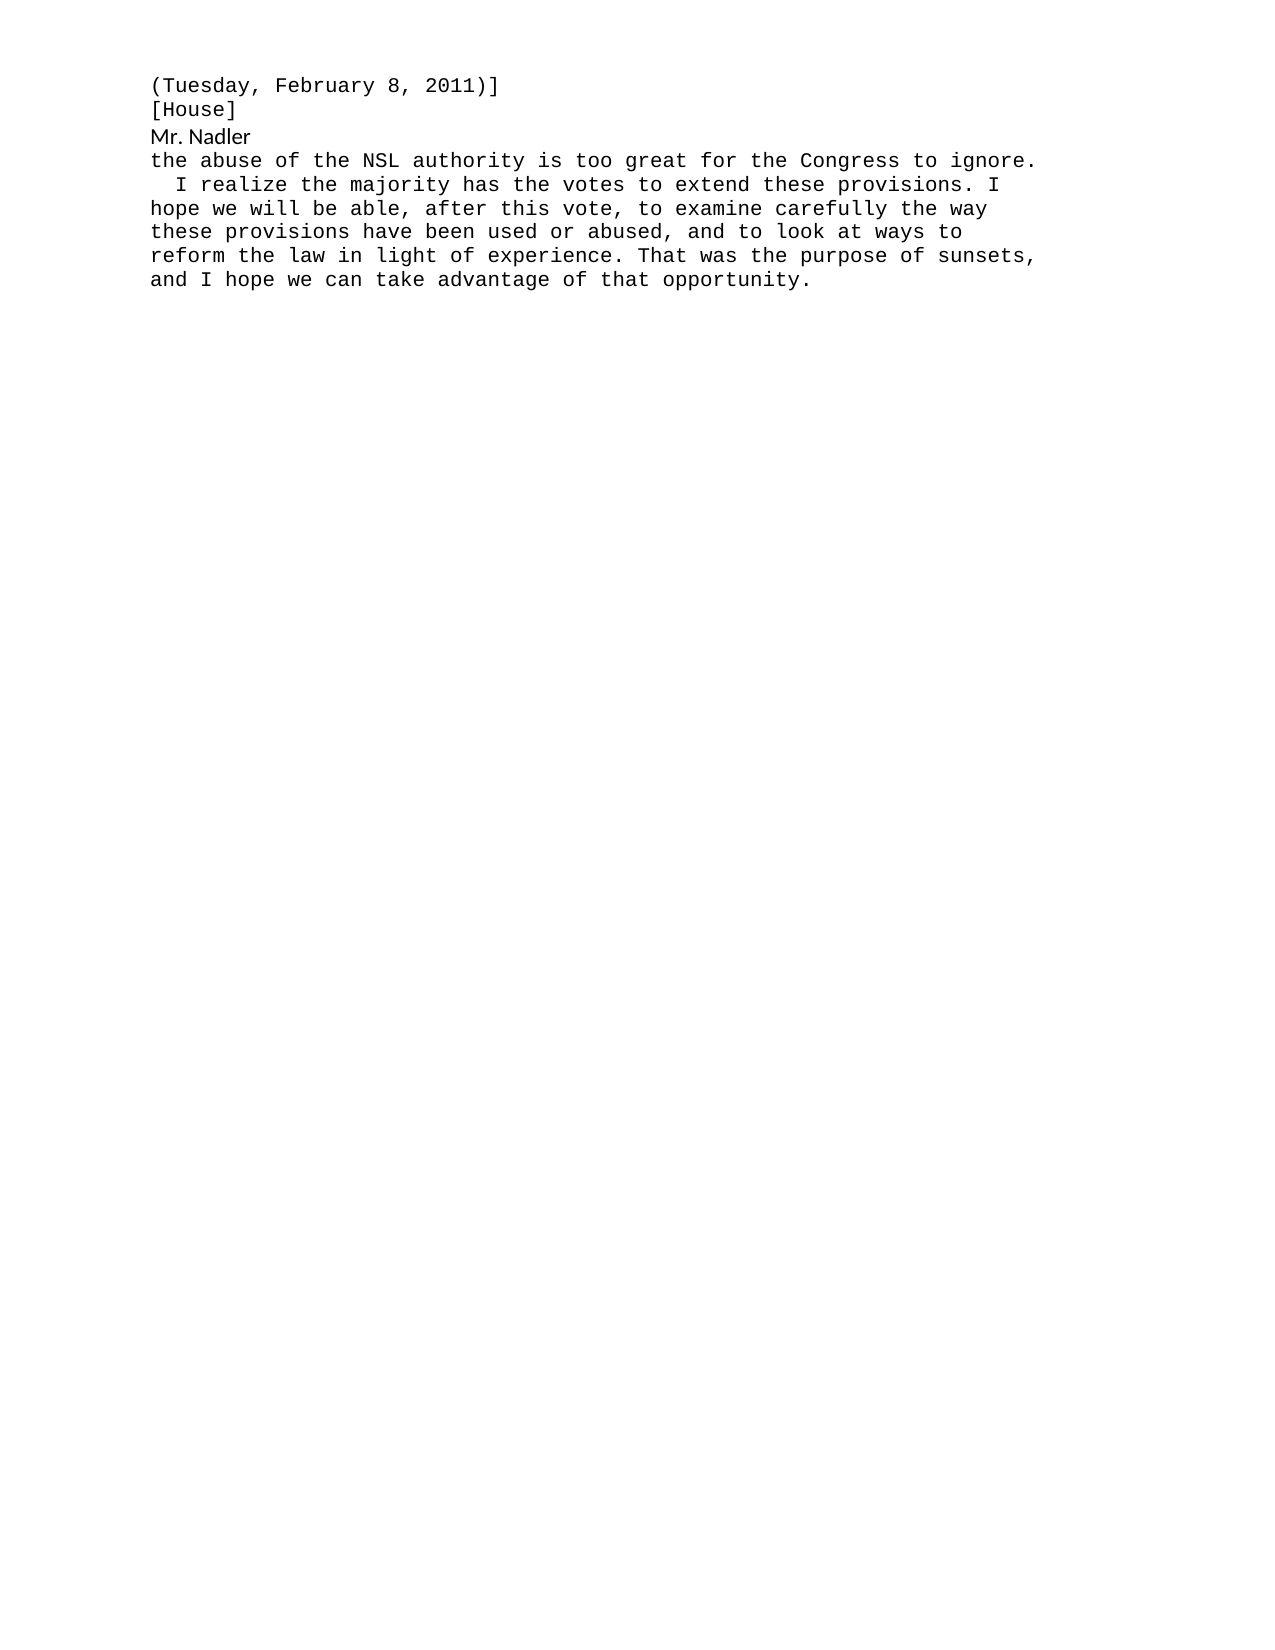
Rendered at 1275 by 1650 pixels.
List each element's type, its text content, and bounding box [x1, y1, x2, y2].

text reform the law in light of experience. That was the purpose of sunsets, [150, 245, 1125, 268]
text I realize the majority has the votes to extend these provisions. I [150, 174, 1125, 198]
text and I hope we can take advantage of that opportunity. [150, 268, 1125, 292]
text hope we will be able, after this vote, to examine carefully the way [150, 198, 1125, 221]
text the abuse of the NSL authority is too great for the Congress to ignore. [150, 150, 1125, 174]
text these provisions have been used or abused, and to look at ways to [150, 221, 1125, 245]
